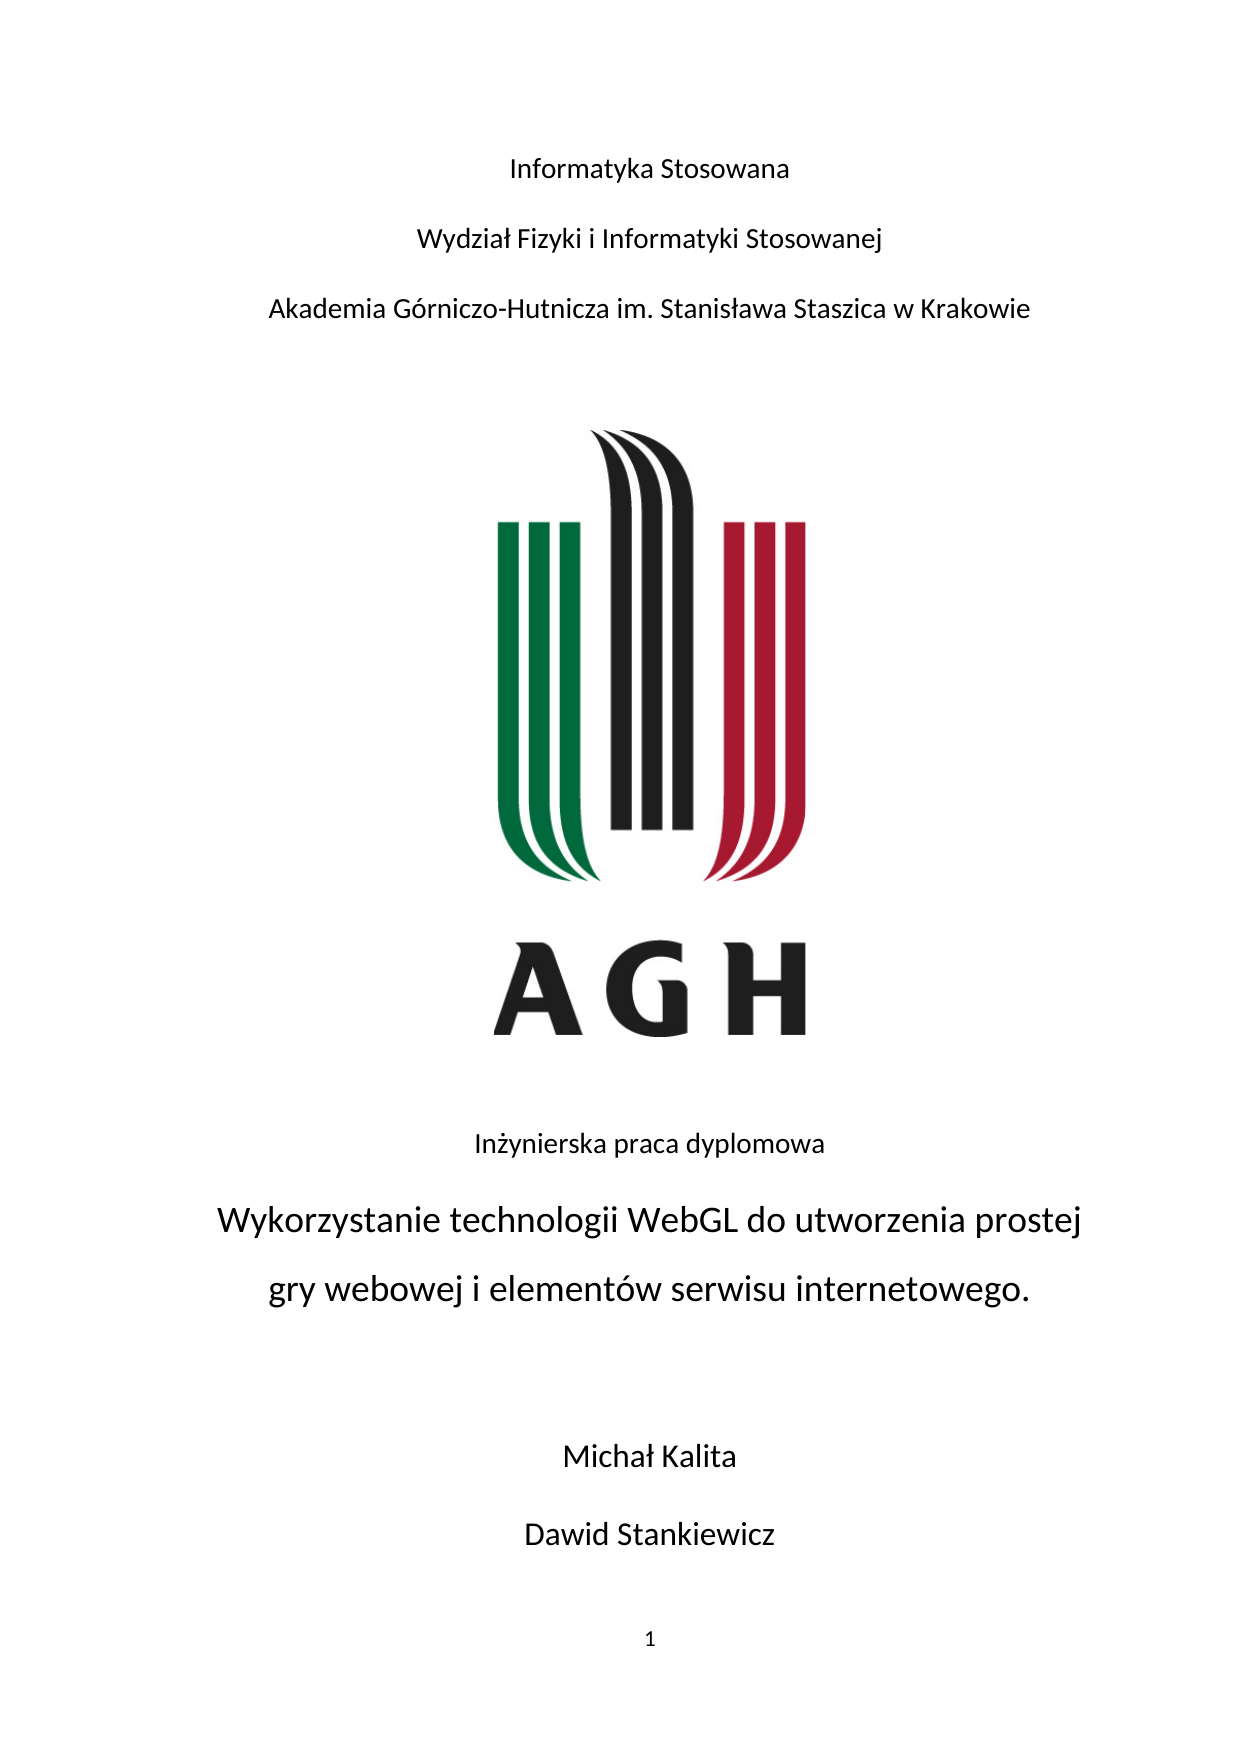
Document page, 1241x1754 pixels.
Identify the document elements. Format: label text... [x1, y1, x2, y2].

text Michał Kalita [209, 1435, 1090, 1476]
text Informatyka Stosowana [209, 150, 1090, 186]
text Wykorzystanie technologii WebGL do utworzenia prostej gry webowej i elementów serwisu internetowego. [209, 1196, 1090, 1310]
picture [493, 430, 806, 1037]
text Akademia Górniczo-Hutnicza im. Stanisława Staszica w Krakowie [209, 290, 1090, 326]
text Wydział Fizyki i Informatyki Stosowanej [209, 220, 1090, 256]
text Inżynierska praca dyplomowa [209, 1126, 1090, 1161]
text Dawid Stankiewicz [209, 1513, 1090, 1554]
